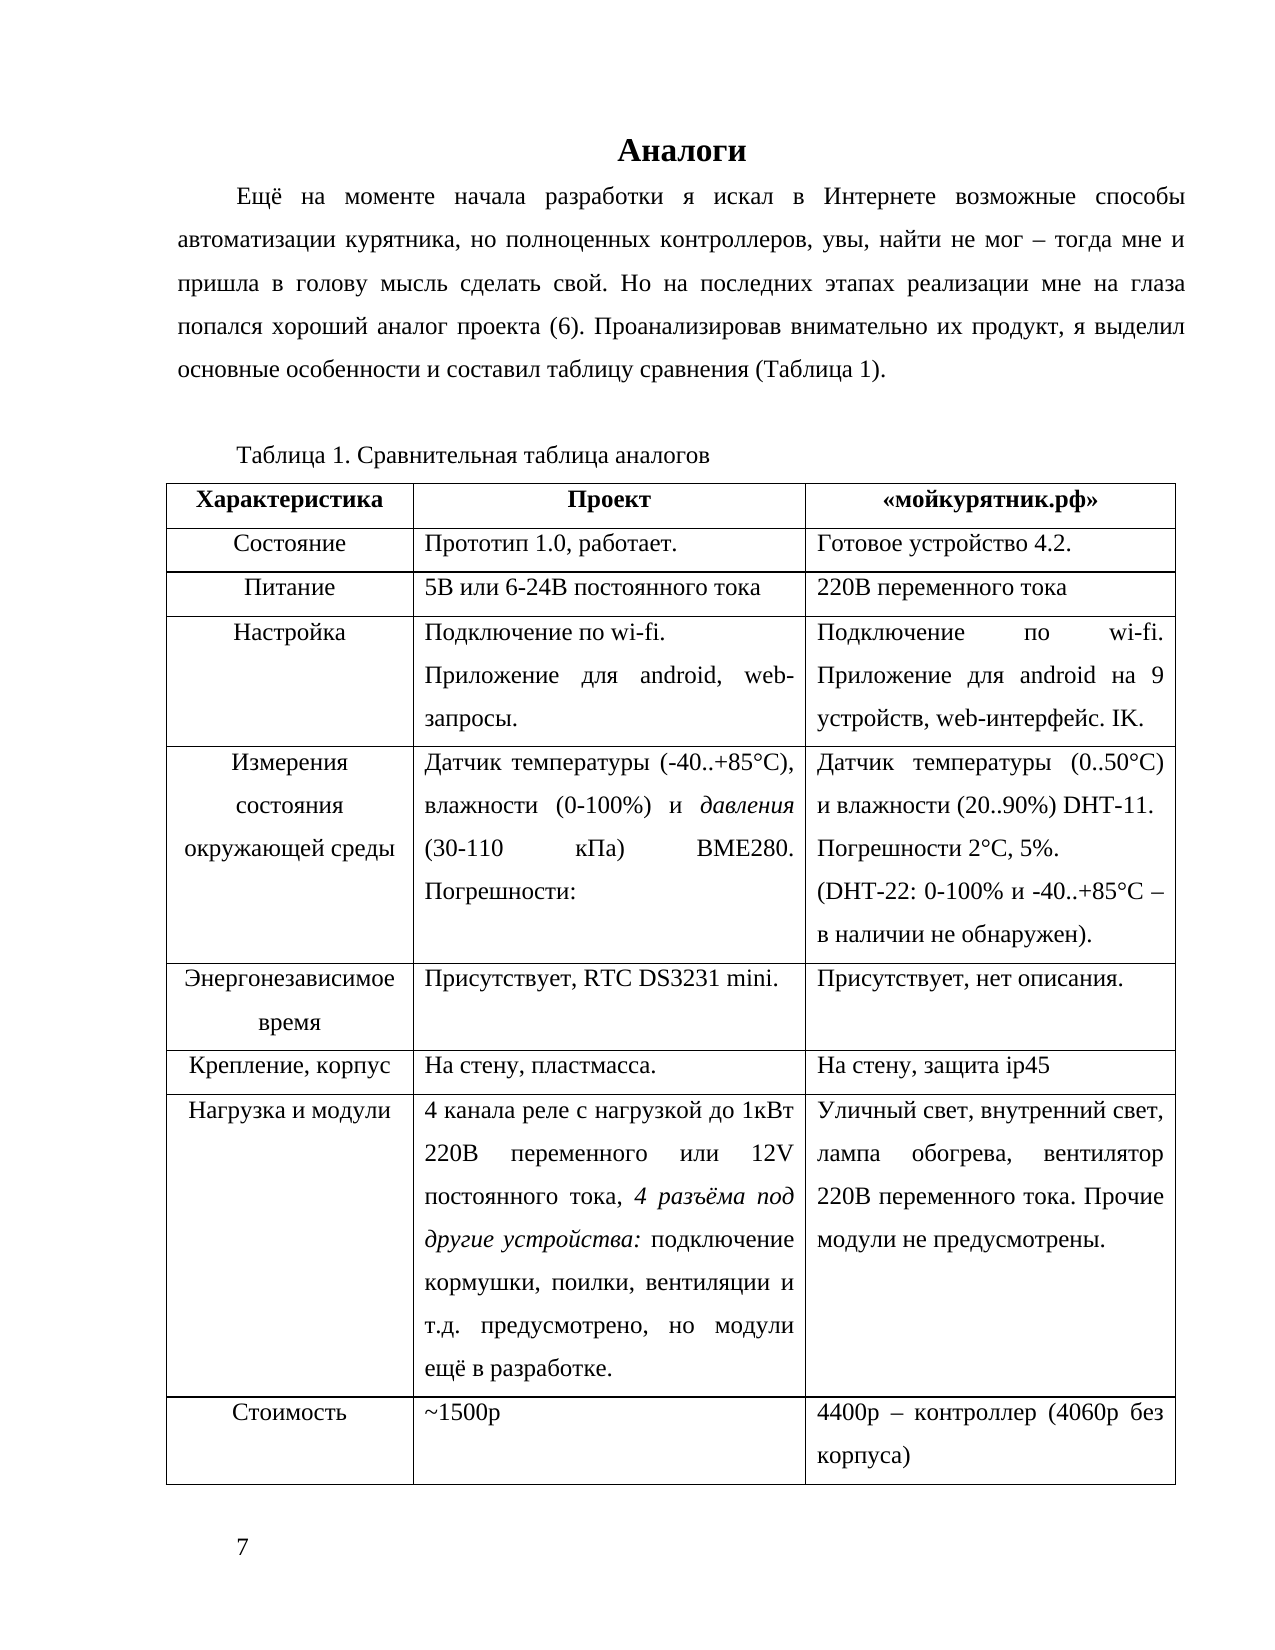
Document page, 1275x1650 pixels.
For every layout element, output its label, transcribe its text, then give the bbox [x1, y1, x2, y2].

subtitle Аналоги [177, 131, 1186, 169]
table_cell Прототип 1.0, работает. [414, 529, 805, 571]
table_cell 4 канала реле с нагрузкой до 1кВт 220В переменного или 12V постоянного тока, 4 разъёма под другие устройства: подключение кормушки, поилки, вентиляции и т.д. предусмотрено, но модули ещё в разработке. [414, 1095, 805, 1396]
table_cell 220В переменного тока [806, 573, 1175, 616]
table_cell Датчик температуры (0..50°C) и влажности (20..90%) DHT-11. Погрешности 2°С, 5%. (DHT-22: 0-100% и -40..+85°C – в наличии не обнаружен). [806, 747, 1175, 962]
table_cell 4400р – контроллер (4060р без корпуса) [806, 1398, 1175, 1484]
table_cell ~1500р [414, 1398, 805, 1484]
table_cell Крепление, корпус [167, 1051, 413, 1094]
table_cell Состояние [167, 529, 413, 571]
table_header «мойкурятник.рф» [806, 484, 1175, 527]
table_cell Присутствует, нет описания. [806, 964, 1175, 1049]
table_cell Нагрузка и модули [167, 1095, 413, 1396]
text Ещё на моменте начала разработки я искал в Интернете возможные способы автоматизации курятника, но полноценных контроллеров, увы, найти не мог – тогда мне и пришла в голову мысль сделать свой. Но на последних этапах реализации мне на глаза попался хороший аналог проекта (6). Проанализировав внимательно их продукт, я выделил основные особенности и составил таблицу сравнения (Таблица 1). [177, 181, 1186, 383]
table_cell Питание [167, 573, 413, 616]
table_cell Энергонезависимое время [167, 964, 413, 1049]
table_cell Измерения состояния окружающей среды [167, 747, 413, 962]
table_header Проект [414, 484, 805, 527]
table_cell Подключение по wi-fi. Приложение для android на 9 устройств, web-интерфейс. IK. [806, 617, 1175, 746]
table_cell На стену, защита ip45 [806, 1051, 1175, 1094]
table_header Характеристика [167, 484, 413, 527]
table_cell Присутствует, RTC DS3231 mini. [414, 964, 805, 1049]
table_cell Подключение по wi-fi. Приложение для android, web-запросы. [414, 617, 805, 746]
table_cell Датчик температуры (-40..+85°C), влажности (0-100%) и давления (30-110 кПа) BME280. Погрешности: [414, 747, 805, 962]
table_cell Стоимость [167, 1398, 413, 1484]
table_cell Уличный свет, внутренний свет, лампа обогрева, вентилятор 220В переменного тока. Прочие модули не предусмотрены. [806, 1095, 1175, 1396]
table_cell На стену, пластмасса. [414, 1051, 805, 1094]
table_cell 5В или 6-24В постоянного тока [414, 573, 805, 616]
text Таблица 1. Сравнительная таблица аналогов [177, 440, 1186, 469]
table_cell Готовое устройство 4.2. [806, 529, 1175, 571]
table_cell Настройка [167, 617, 413, 746]
